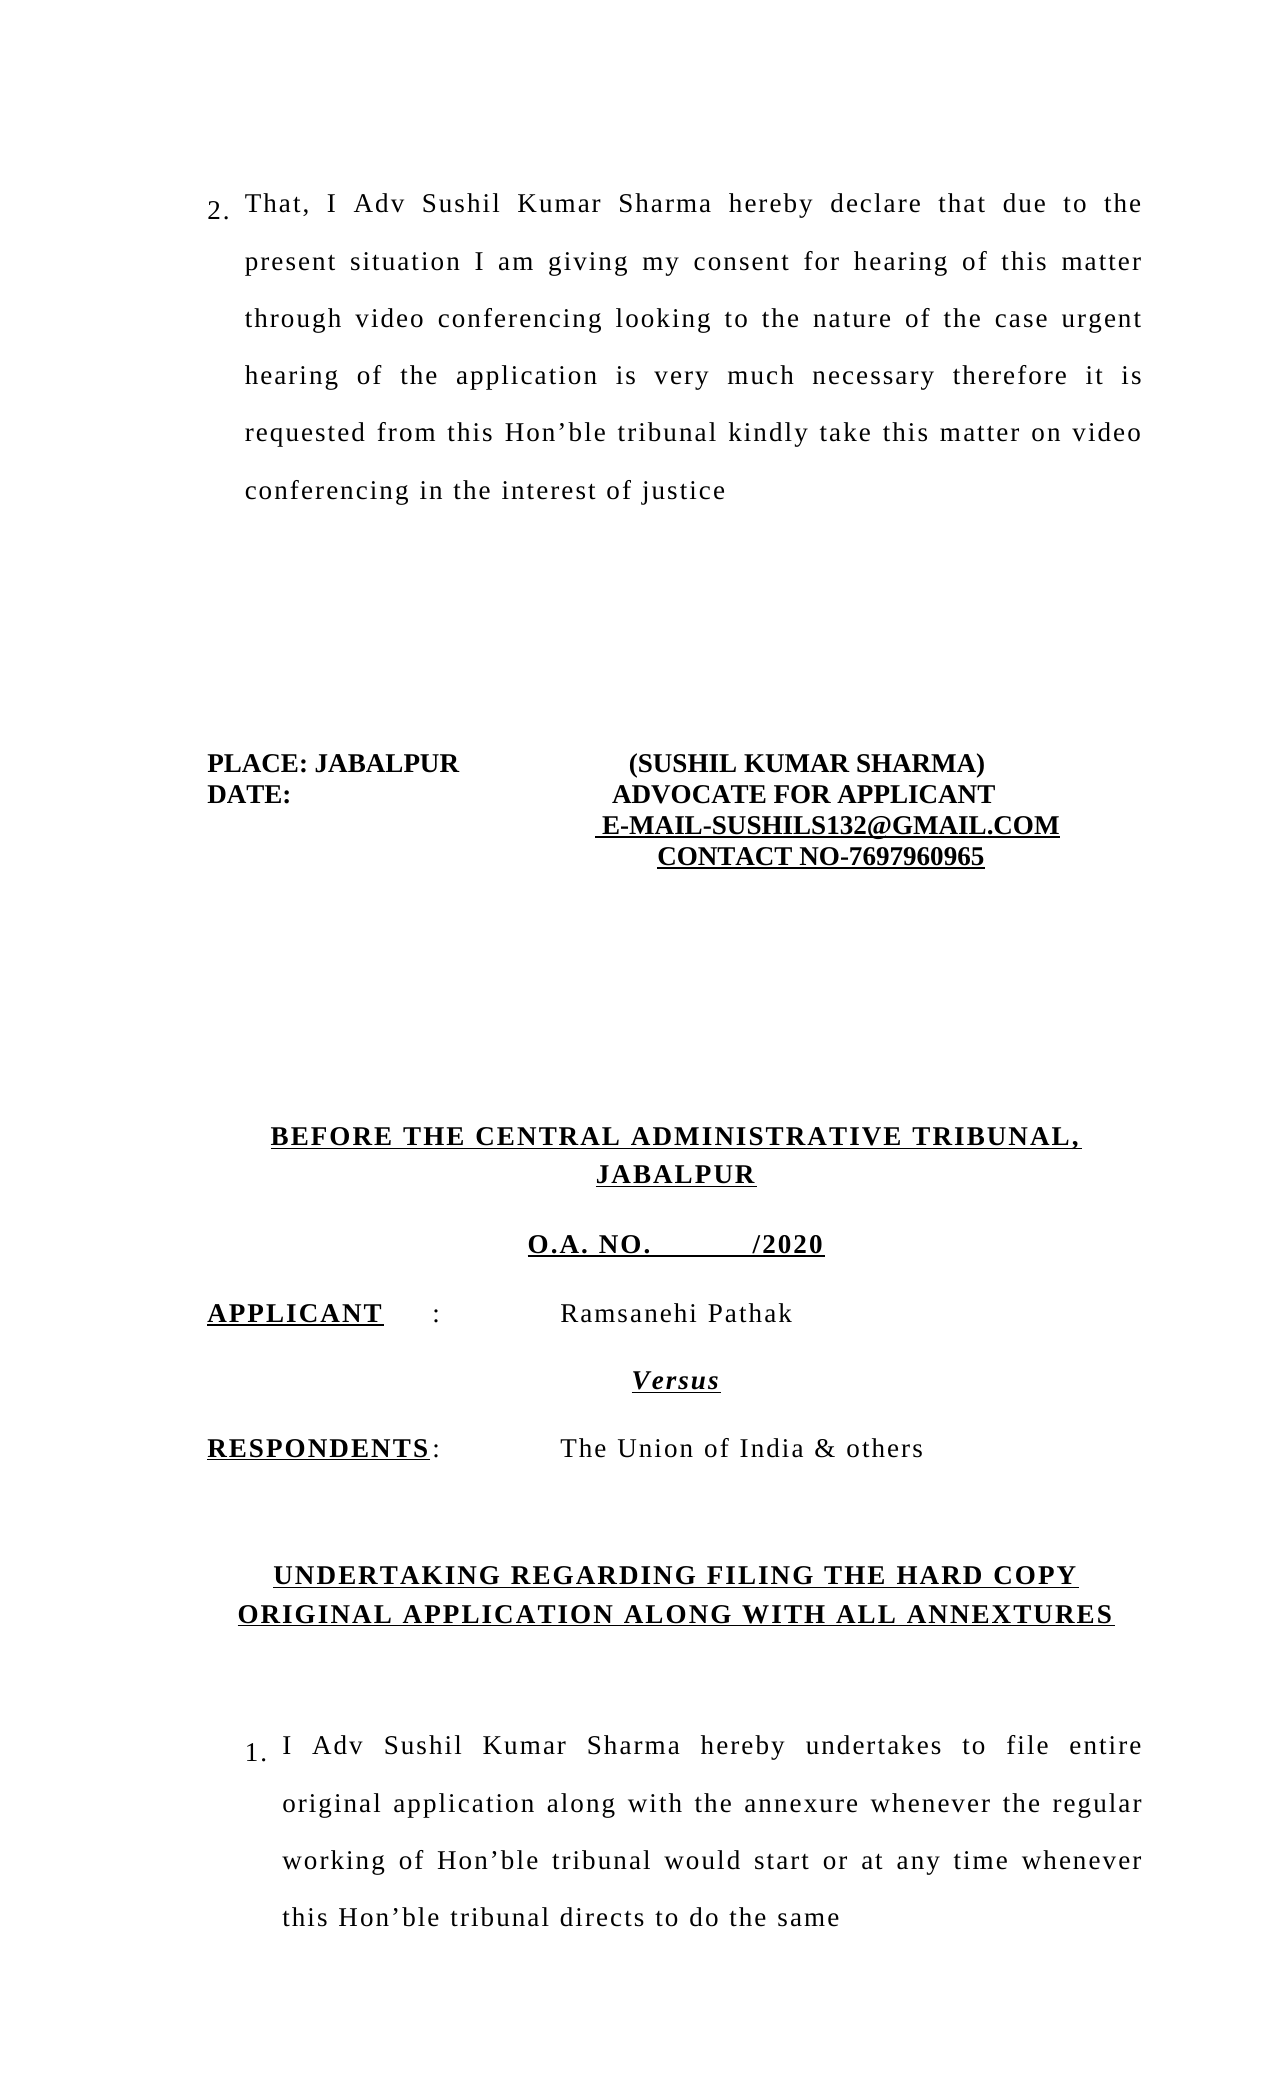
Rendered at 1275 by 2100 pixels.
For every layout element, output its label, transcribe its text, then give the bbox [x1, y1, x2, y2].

subtitle Versus [207, 1364, 1143, 1403]
list That, I Adv Sushil Kumar Sharma hereby declare that due to the present situation I am giving my consent for hearing of this matter through video conferencing looking to the nature of the case urgent hearing of the application is very much necessary therefore it is requested from this Hon’ble tribunal kindly take this matter on video conferencing in the interest of justice [207, 187, 1143, 512]
text O.A. NO. /2020 [207, 1228, 1143, 1266]
text DATE: ADVOCATE FOR APPLICANT [207, 778, 1143, 809]
text PLACE: JABALPUR (SUSHIL KUMAR SHARMA) [207, 747, 1143, 778]
text CONTACT NO-7697960965 [207, 840, 1143, 871]
text RESPONDENTS : The Union of India & others [207, 1432, 1143, 1470]
text BEFORE THE CENTRAL ADMINISTRATIVE TRIBUNAL, JABALPUR [207, 1120, 1143, 1197]
text APPLICANT : Ramsanehi Pathak [207, 1297, 1143, 1336]
text E-MAIL-SUSHILS132@GMAIL.COM [207, 809, 1143, 840]
list I Adv Sushil Kumar Sharma hereby undertakes to file entire original application along with the annexure whenever the regular working of Hon’ble tribunal would start or at any time whenever this Hon’ble tribunal directs to do the same [244, 1729, 1143, 1939]
text UNDERTAKING REGARDING FILING THE HARD COPY ORIGINAL APPLICATION ALONG WITH ALL ANNEXTURES [207, 1559, 1143, 1636]
